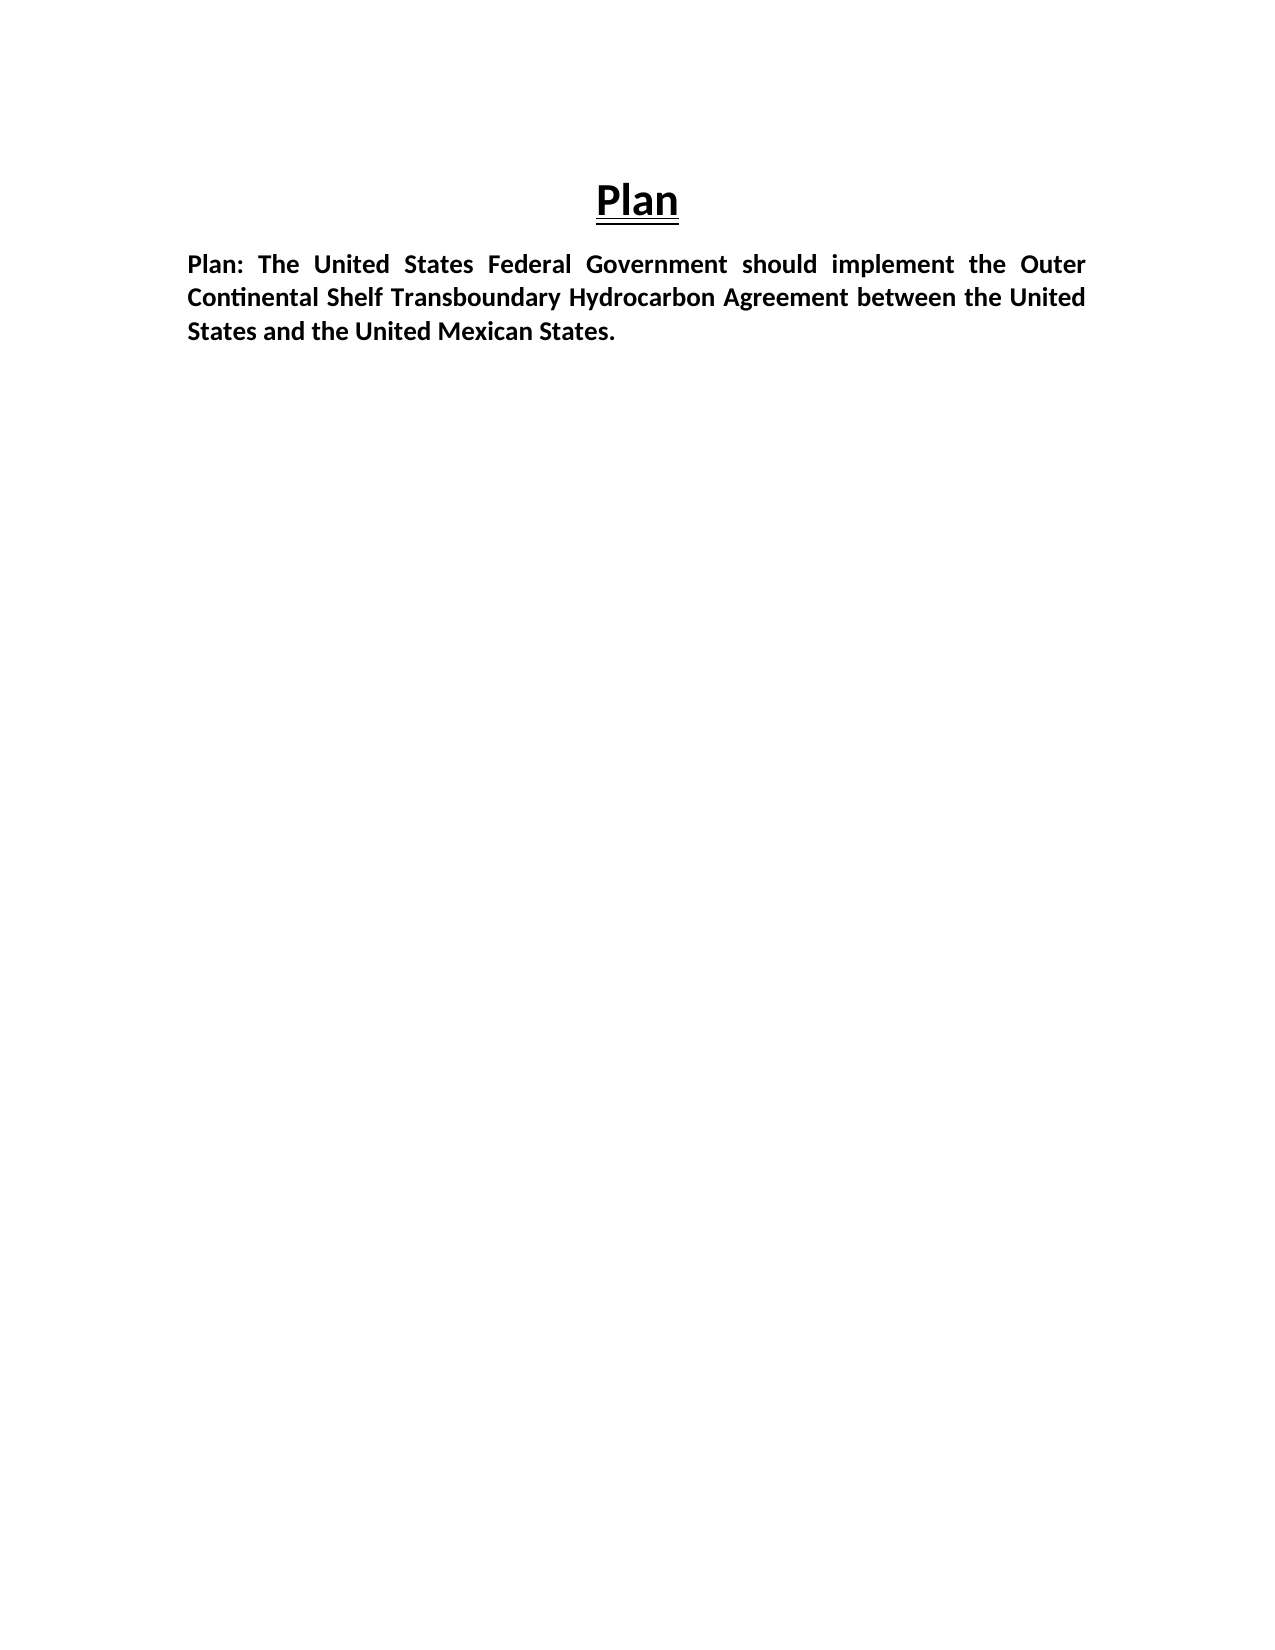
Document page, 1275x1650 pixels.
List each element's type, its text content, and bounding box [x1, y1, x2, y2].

text Plan: The United States Federal Government should implement the Outer Continental Shelf Transboundary Hydrocarbon Agreement between the United States and the United Mexican States. [187, 248, 1087, 347]
subtitle Plan [187, 171, 1087, 227]
